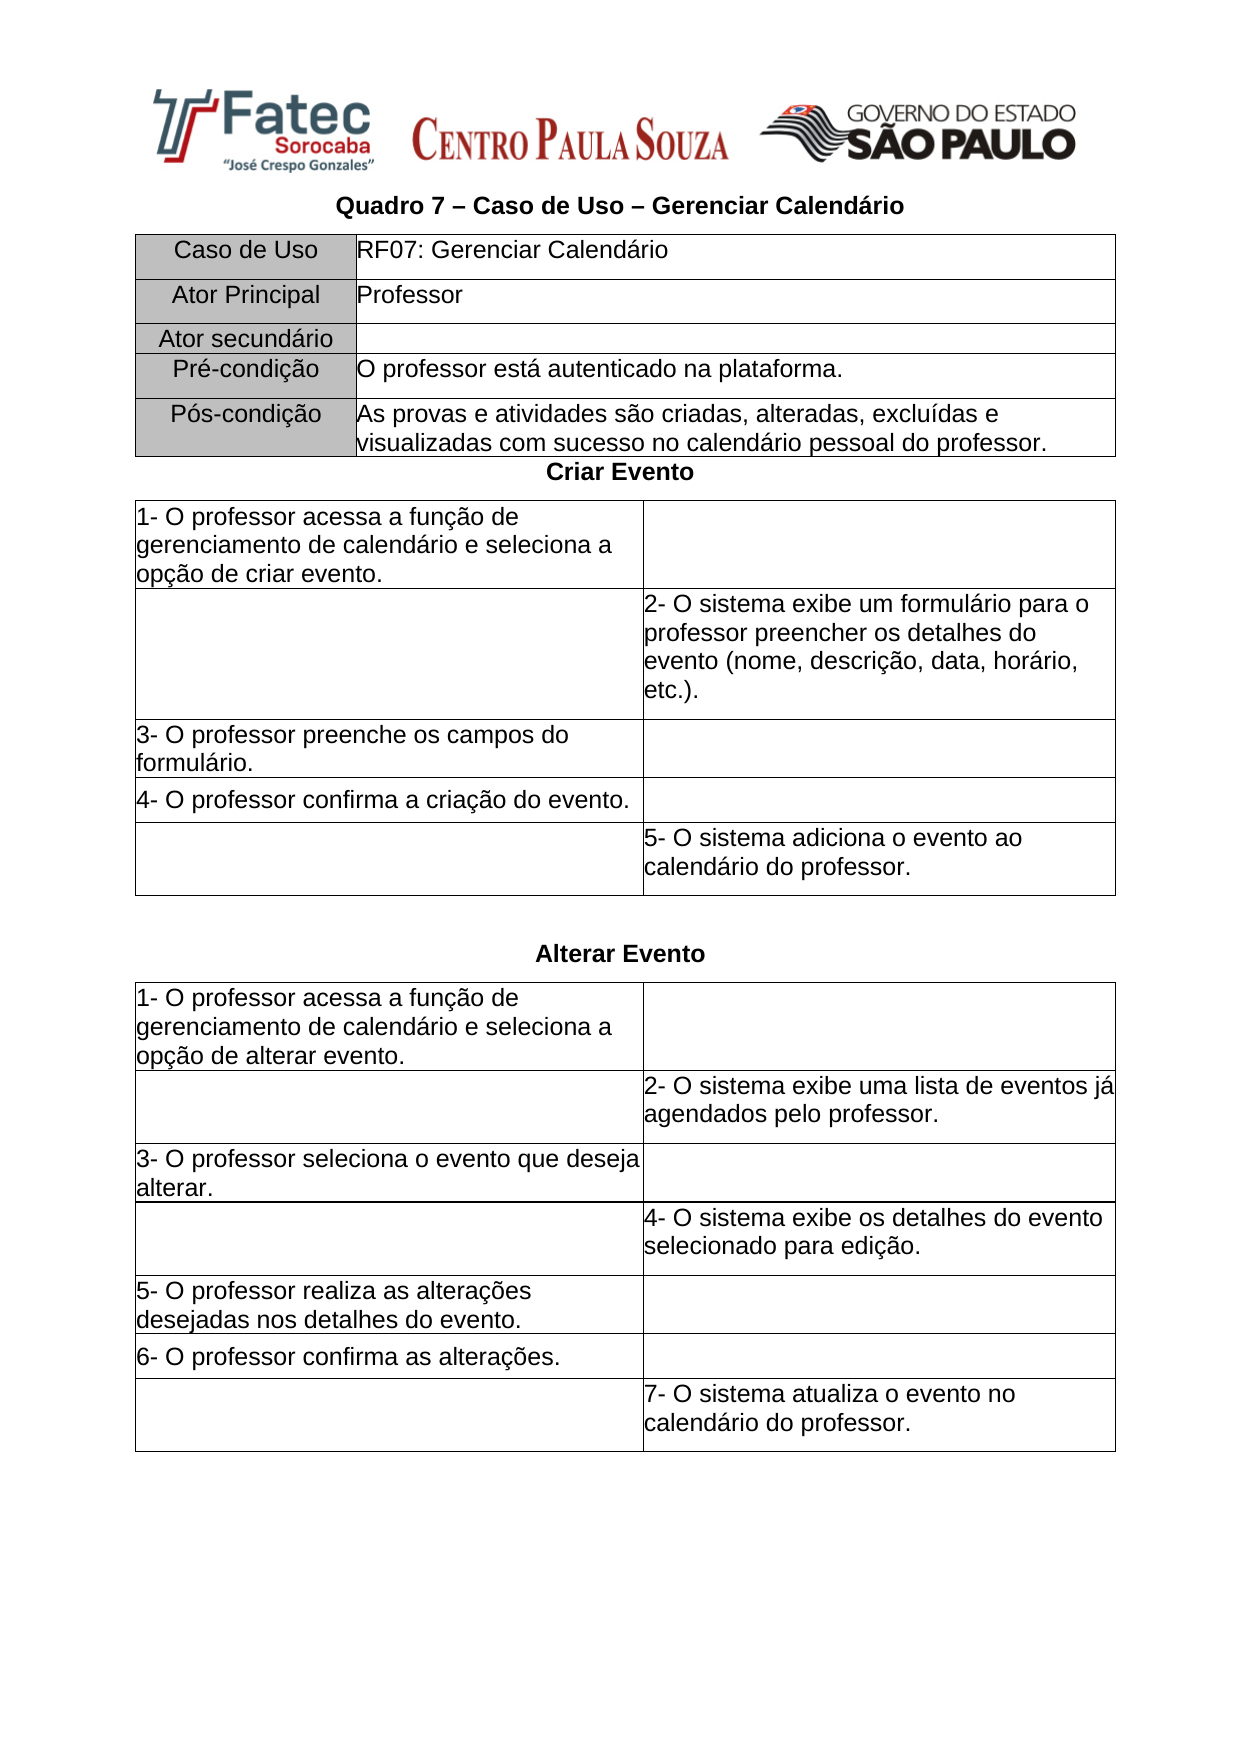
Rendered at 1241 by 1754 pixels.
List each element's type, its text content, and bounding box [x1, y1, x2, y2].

table_cell [136, 823, 643, 895]
table_cell [357, 324, 1115, 353]
text Quadro 7 – Caso de Uso – Gerenciar Calendário [135, 191, 1105, 220]
table_cell Pós-condição [136, 399, 356, 456]
table_cell 5- O sistema adiciona o evento ao calendário do professor. [644, 823, 1115, 895]
table_header RF07: Gerenciar Calendário [357, 235, 1115, 279]
table_cell 4- O professor confirma a criação do evento. [136, 778, 643, 822]
picture [135, 73, 1079, 191]
table_cell [136, 1203, 643, 1275]
table_cell [644, 778, 1115, 822]
table_header Caso de Uso [136, 235, 356, 279]
table_cell 6- O professor confirma as alterações. [136, 1334, 643, 1378]
table_cell [136, 1071, 643, 1143]
table_header [644, 501, 1115, 588]
table_cell [644, 1276, 1115, 1333]
table_header [644, 983, 1115, 1069]
table_cell As provas e atividades são criadas, alteradas, excluídas e visualizadas com sucesso no calendário pessoal do professor. [357, 399, 1115, 456]
text Alterar Evento [135, 939, 1105, 968]
table_cell [644, 1144, 1115, 1201]
table_cell 2- O sistema exibe uma lista de eventos já agendados pelo professor. [644, 1071, 1115, 1143]
text Criar Evento [135, 457, 1105, 486]
table_cell O professor está autenticado na plataforma. [357, 354, 1115, 398]
table_cell 7- O sistema atualiza o evento no calendário do professor. [644, 1379, 1115, 1451]
table_cell [136, 1379, 643, 1451]
table_cell Ator secundário [136, 324, 356, 353]
table_cell 3- O professor seleciona o evento que deseja alterar. [136, 1144, 643, 1201]
table_cell [136, 589, 643, 718]
table_cell 2- O sistema exibe um formulário para o professor preencher os detalhes do evento (nome, descrição, data, horário, etc.). [644, 589, 1115, 718]
table_cell Professor [357, 280, 1115, 323]
table_cell 4- O sistema exibe os detalhes do evento selecionado para edição. [644, 1203, 1115, 1275]
table_cell Ator Principal [136, 280, 356, 323]
table_cell [644, 720, 1115, 777]
table_header 1- O professor acessa a função de gerenciamento de calendário e seleciona a opção de criar evento. [136, 501, 643, 588]
table_cell 3- O professor preenche os campos do formulário. [136, 720, 643, 777]
table_cell Pré-condição [136, 354, 356, 398]
table_cell 5- O professor realiza as alterações desejadas nos detalhes do evento. [136, 1276, 643, 1333]
table_cell [644, 1334, 1115, 1378]
table_header 1- O professor acessa a função de gerenciamento de calendário e seleciona a opção de alterar evento. [136, 983, 643, 1069]
